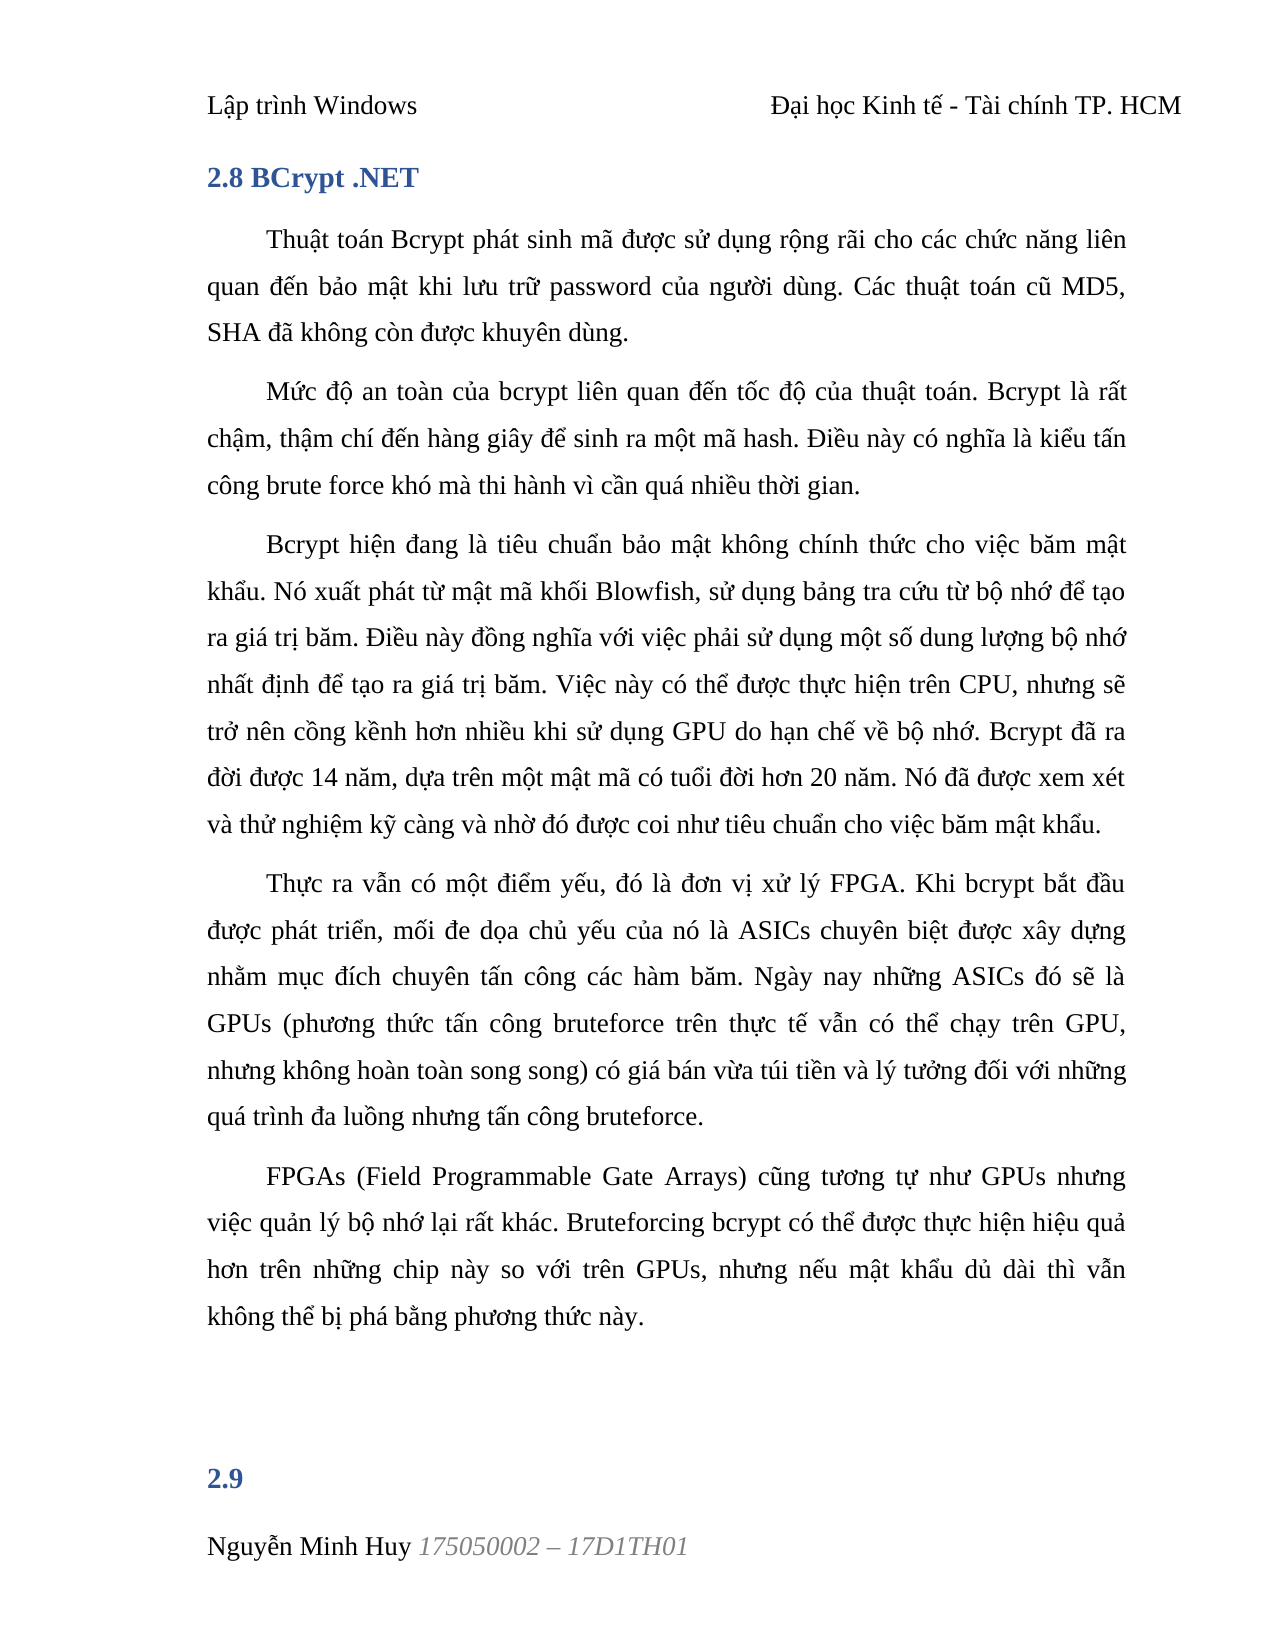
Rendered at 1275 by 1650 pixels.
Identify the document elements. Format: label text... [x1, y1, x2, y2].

text Thực ra vẫn có một điểm yếu, đó là đơn vị xử lý FPGA. Khi bcrypt bắt đầu được phát triển, mối đe dọa chủ yếu của nó là ASICs chuyên biệt được xây dựng nhằm mục đích chuyên tấn công các hàm băm. Ngày nay những ASICs đó sẽ là GPUs (phương thức tấn công bruteforce trên thực tế vẫn có thể chạy trên GPU, nhưng không hoàn toàn song song) có giá bán vừa túi tiền và lý tưởng đối với những quá trình đa luồng nhưng tấn công bruteforce. [207, 867, 1127, 1132]
text Bcrypt hiện đang là tiêu chuẩn bảo mật không chính thức cho việc băm mật khẩu. Nó xuất phát từ mật mã khối Blowfish, sử dụng bảng tra cứu từ bộ nhớ để tạo ra giá trị băm. Điều này đồng nghĩa với việc phải sử dụng một số dung lượng bộ nhớ nhất định để tạo ra giá trị băm. Việc này có thể được thực hiện trên CPU, nhưng sẽ trở nên cồng kềnh hơn nhiều khi sử dụng GPU do hạn chế về bộ nhớ. Bcrypt đã ra đời được 14 năm, dựa trên một mật mã có tuổi đời hơn 20 năm. Nó đã được xem xét và thử nghiệm kỹ càng và nhờ đó được coi như tiêu chuẩn cho việc băm mật khẩu. [207, 528, 1127, 839]
text Thuật toán Bcrypt phát sinh mã được sử dụng rộng rãi cho các chức năng liên quan đến bảo mật khi lưu trữ password của người dùng. Các thuật toán cũ MD5, SHA đã không còn được khuyên dùng. [207, 223, 1127, 347]
subtitle BCrypt .NET [207, 160, 1127, 194]
text FPGAs (Field Programmable Gate Arrays) cũng tương tự như GPUs nhưng việc quản lý bộ nhớ lại rất khác. Bruteforcing bcrypt có thể được thực hiện hiệu quả hơn trên những chip này so với trên GPUs, nhưng nếu mật khẩu dủ dài thì vẫn không thể bị phá bằng phương thức này. [207, 1160, 1127, 1331]
text Mức độ an toàn của bcrypt liên quan đến tốc độ của thuật toán. Bcrypt là rất chậm, thậm chí đến hàng giây để sinh ra một mã hash. Điều này có nghĩa là kiểu tấn công brute force khó mà thi hành vì cần quá nhiều thời gian. [207, 376, 1127, 500]
